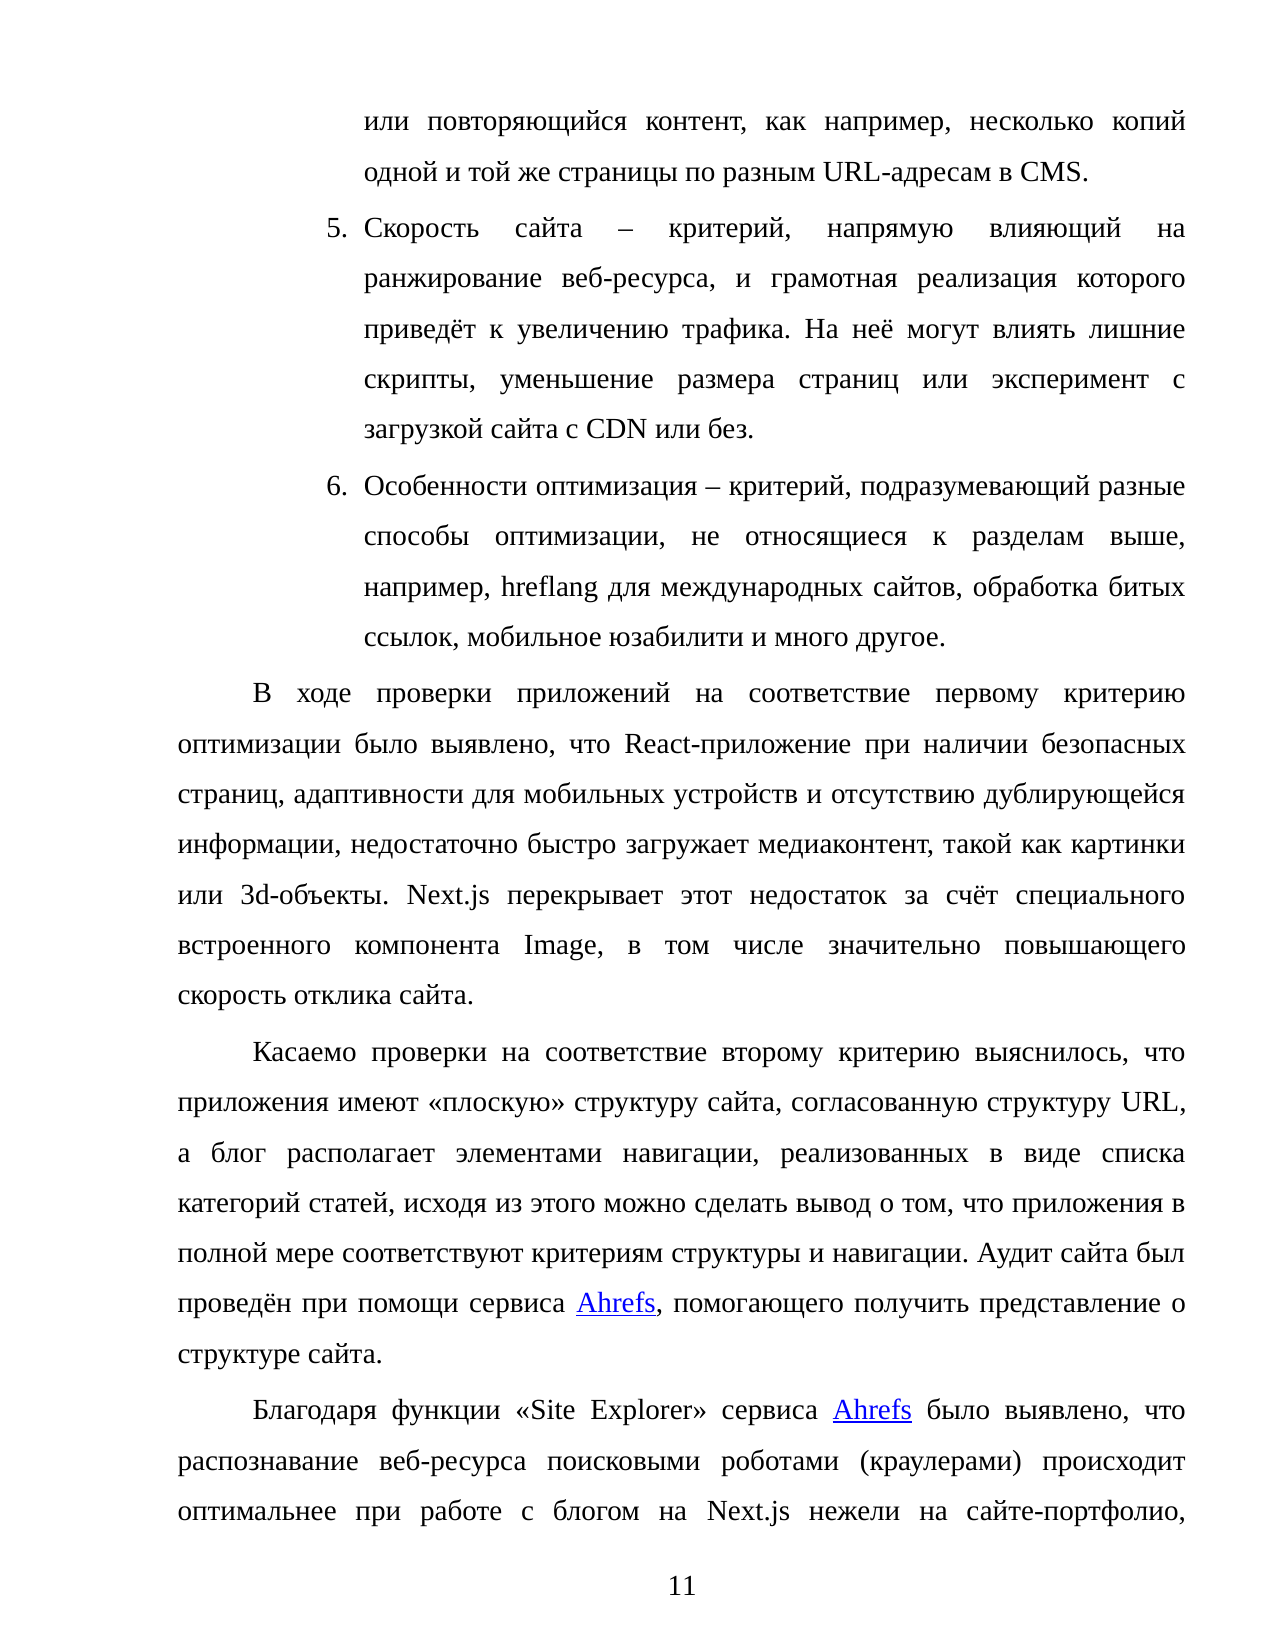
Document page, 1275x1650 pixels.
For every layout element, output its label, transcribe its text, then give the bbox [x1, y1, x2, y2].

text В ходе проверки приложений на соответствие первому критерию оптимизации было выявлено, что React-приложение при наличии безопасных страниц, адаптивности для мобильных устройств и отсутствию дублирующейся информации, недостаточно быстро загружает медиаконтент, такой как картинки или 3d-объекты. Next.js перекрывает этот недостаток за счёт специального встроенного компонента Image, в том числе значительно повышающего скорость отклика сайта. [177, 676, 1186, 1011]
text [177, 1392, 1186, 1527]
text Касаемо проверки на соответствие второму критерию выяснилось, что приложения имеют «плоскую» структуру сайта, согласованную структуру URL, а блог располагает элементами навигации, реализованных в виде списка категорий статей, исходя из этого можно сделать вывод о том, что приложения в полной мере соответствуют критериям структуры и навигации. Аудит сайта был проведён при помощи сервиса Ahrefs, помогающего получить представление о структуре сайта. [177, 1034, 1186, 1369]
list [326, 103, 1186, 187]
list Особенности оптимизация – критерий, подразумевающий разные способы оптимизации, не относящиеся к разделам выше, например, hreflang для международных сайтов, обработка битых ссылок, мобильное юзабилити и много другое. [326, 468, 1186, 653]
list Скорость сайта – критерий, напрямую влияющий на ранжирование веб-ресурса, и грамотная реализация которого приведёт к увеличению трафика. На неё могут влиять лишние скрипты, уменьшение размера страниц или эксперимент с загрузкой сайта с CDN или без. [326, 210, 1186, 445]
